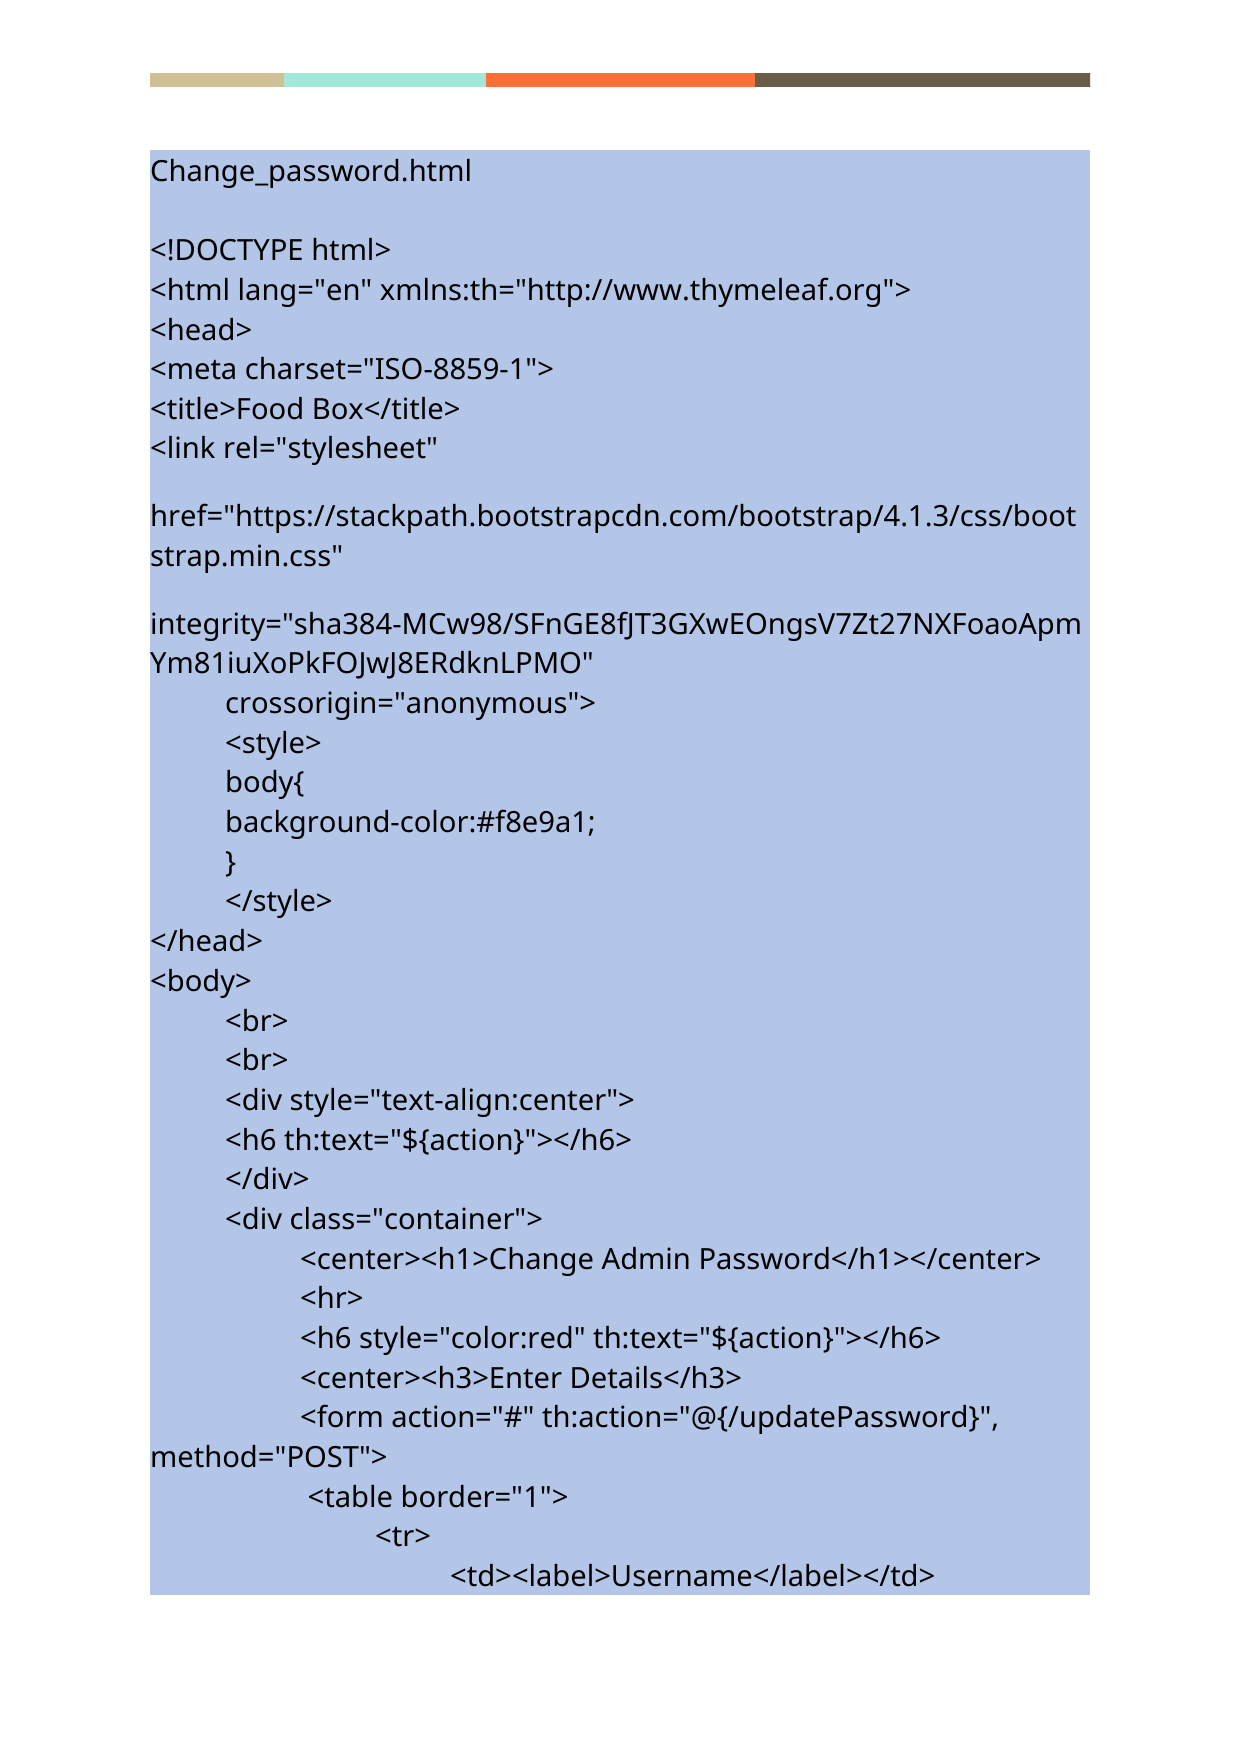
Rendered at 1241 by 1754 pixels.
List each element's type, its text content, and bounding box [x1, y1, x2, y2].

text background-color:#f8e9a1; [150, 801, 1090, 841]
text <center><h3>Enter Details</h3> [150, 1357, 1090, 1397]
text <!DOCTYPE html> [150, 229, 1090, 269]
text <br> [150, 1039, 1090, 1079]
text <h6 th:text="${action}"></h6> [150, 1119, 1090, 1158]
text <title>Food Box</title> [150, 388, 1090, 428]
text <hr> [150, 1278, 1090, 1317]
text <head> [150, 309, 1090, 348]
text Change_password.html [150, 150, 1090, 190]
text <h6 style="color:red" th:text="${action}"></h6> [150, 1317, 1090, 1357]
text <html lang="en" xmlns:th="http://www.thymeleaf.org"> [150, 269, 1090, 309]
text </style> [150, 881, 1090, 920]
text <body> [150, 960, 1090, 1000]
text href="https://stackpath.bootstrapcdn.com/bootstrap/4.1.3/css/bootstrap.min.css" [150, 467, 1090, 575]
text <table border="1"> [150, 1476, 1090, 1516]
text <meta charset="ISO-8859-1"> [150, 348, 1090, 388]
text <link rel="stylesheet" [150, 428, 1090, 467]
text <div class="container"> [150, 1198, 1090, 1238]
text integrity="sha384-MCw98/SFnGE8fJT3GXwEOngsV7Zt27NXFoaoApmYm81iuXoPkFOJwJ8ERdknLPMO" [150, 575, 1090, 682]
text body{ [150, 762, 1090, 801]
text <tr> [150, 1516, 1090, 1555]
text <br> [150, 1000, 1090, 1039]
text <td><label>Username</label></td> [150, 1555, 1090, 1595]
picture [150, 73, 1091, 87]
text <center><h1>Change Admin Password</h1></center> [150, 1238, 1090, 1278]
text </head> [150, 920, 1090, 960]
text } [150, 841, 1090, 881]
text </div> [150, 1158, 1090, 1198]
text crossorigin="anonymous"> [150, 682, 1090, 722]
text <div style="text-align:center"> [150, 1079, 1090, 1119]
text <form action="#" th:action="@{/updatePassword}", method="POST"> [150, 1397, 1090, 1476]
text <style> [150, 722, 1090, 762]
